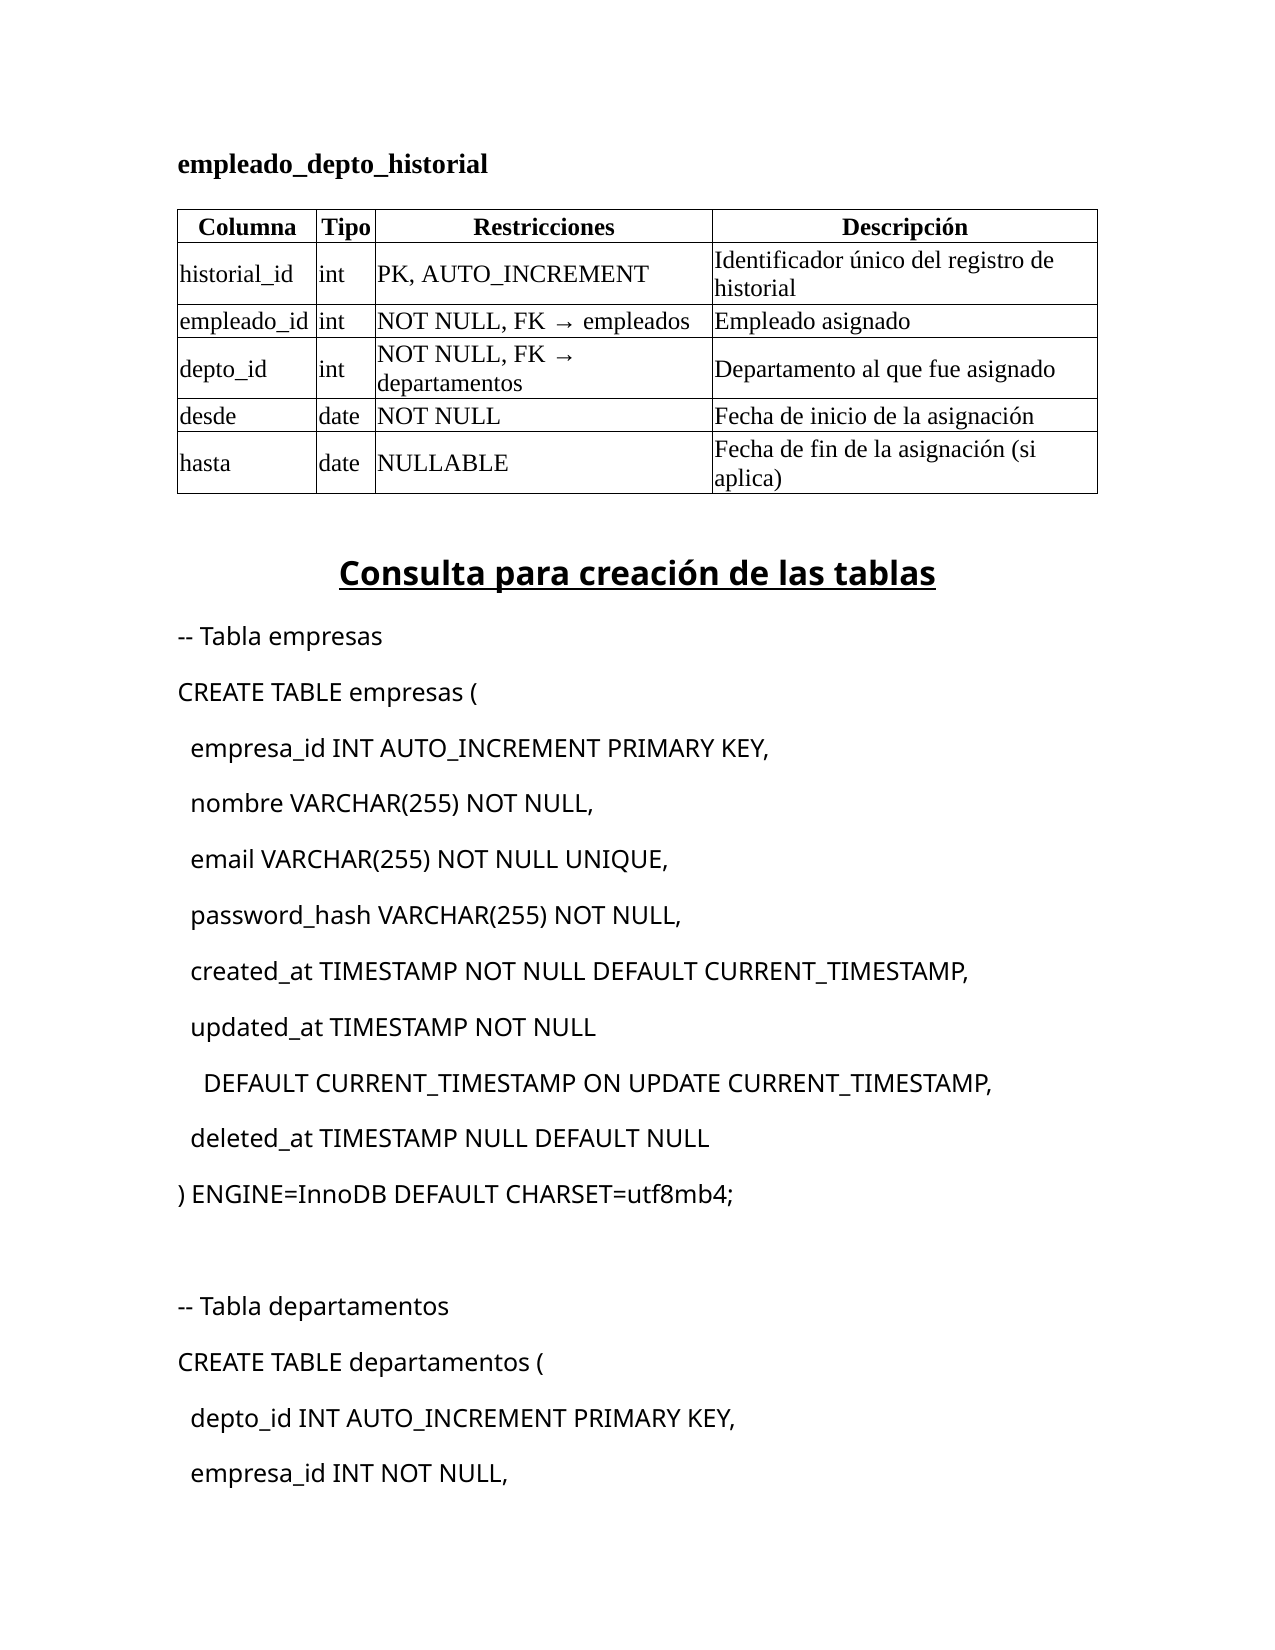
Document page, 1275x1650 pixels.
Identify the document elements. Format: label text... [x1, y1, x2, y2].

text CREATE TABLE departamentos ( [177, 1344, 1098, 1378]
table_header Tipo [317, 210, 375, 242]
table_header Columna [178, 210, 316, 242]
table_cell Empleado asignado [713, 305, 1097, 337]
table_cell empleado_id [178, 305, 316, 337]
text -- Tabla departamentos [177, 1289, 1098, 1323]
table_cell date [317, 432, 375, 493]
text empresa_id INT AUTO_INCREMENT PRIMARY KEY, [177, 730, 1098, 764]
table_cell int [317, 243, 375, 304]
text email VARCHAR(255) NOT NULL UNIQUE, [177, 842, 1098, 876]
table_cell Departamento al que fue asignado [713, 338, 1097, 398]
text password_hash VARCHAR(255) NOT NULL, [177, 898, 1098, 932]
table_cell PK, AUTO_INCREMENT [376, 243, 712, 304]
text depto_id INT AUTO_INCREMENT PRIMARY KEY, [177, 1400, 1098, 1434]
text empleado_depto_historial [177, 148, 1098, 180]
table_cell Identificador único del registro de historial [713, 243, 1097, 304]
table_cell historial_id [178, 243, 316, 304]
table_cell desde [178, 399, 316, 431]
text updated_at TIMESTAMP NOT NULL [177, 1009, 1098, 1043]
text empresa_id INT NOT NULL, [177, 1456, 1098, 1490]
text deleted_at TIMESTAMP NULL DEFAULT NULL [177, 1121, 1098, 1155]
text created_at TIMESTAMP NOT NULL DEFAULT CURRENT_TIMESTAMP, [177, 954, 1098, 988]
table_cell int [317, 305, 375, 337]
table_cell hasta [178, 432, 316, 493]
table_cell int [317, 338, 375, 398]
table_cell NOT NULL, FK → departamentos [376, 338, 712, 398]
table_cell NOT NULL [376, 399, 712, 431]
table_cell Fecha de fin de la asignación (si aplica) [713, 432, 1097, 493]
table_cell date [317, 399, 375, 431]
table_header Restricciones [376, 210, 712, 242]
table_cell NOT NULL, FK → empleados [376, 305, 712, 337]
table_cell Fecha de inicio de la asignación [713, 399, 1097, 431]
table_header Descripción [713, 210, 1097, 242]
table_cell NULLABLE [376, 432, 712, 493]
text ) ENGINE=InnoDB DEFAULT CHARSET=utf8mb4; [177, 1177, 1098, 1211]
text Consulta para creación de las tablas [177, 550, 1098, 595]
text DEFAULT CURRENT_TIMESTAMP ON UPDATE CURRENT_TIMESTAMP, [177, 1065, 1098, 1099]
text -- Tabla empresas [177, 619, 1098, 653]
text CREATE TABLE empresas ( [177, 674, 1098, 708]
table_cell depto_id [178, 338, 316, 398]
text nombre VARCHAR(255) NOT NULL, [177, 786, 1098, 820]
